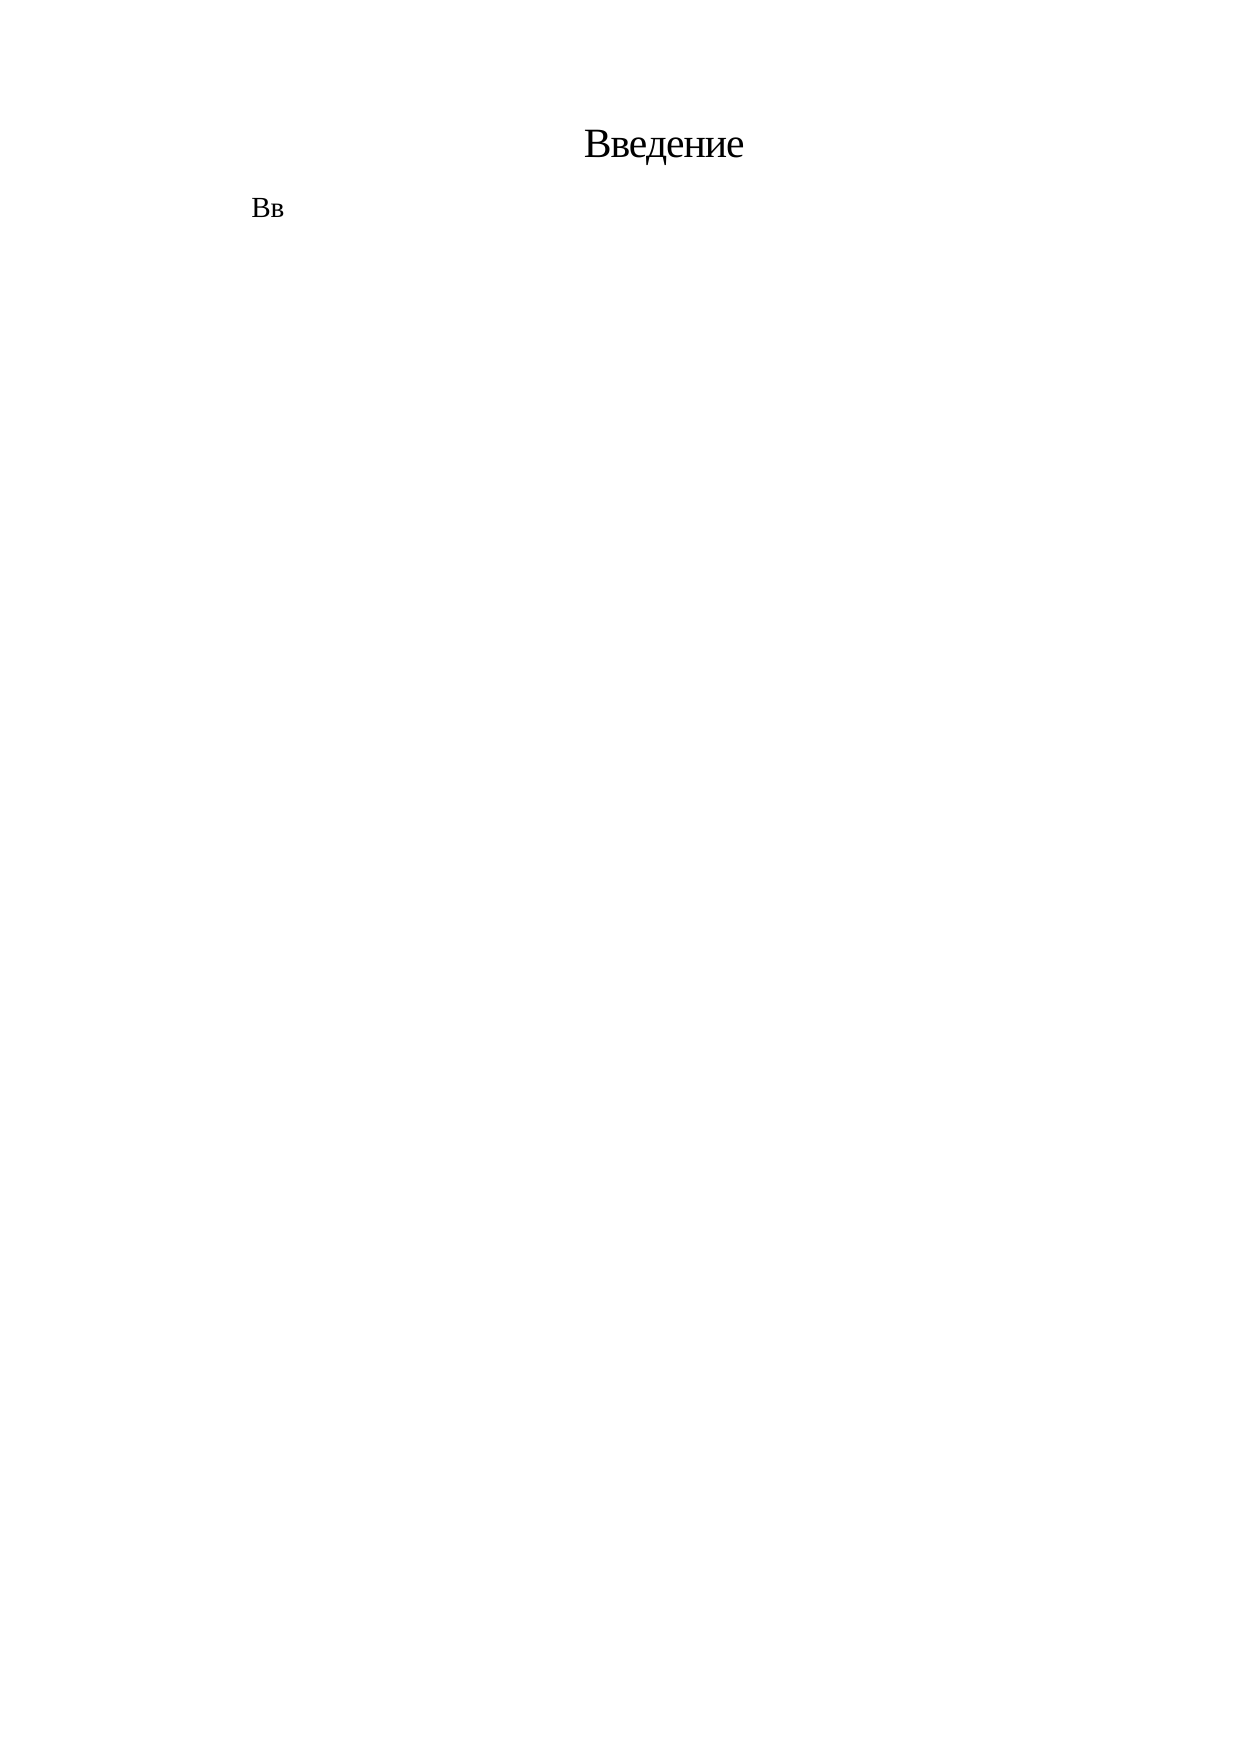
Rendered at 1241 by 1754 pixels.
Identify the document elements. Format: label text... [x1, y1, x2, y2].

title Введение [177, 118, 1152, 166]
text Вв [177, 190, 1152, 223]
